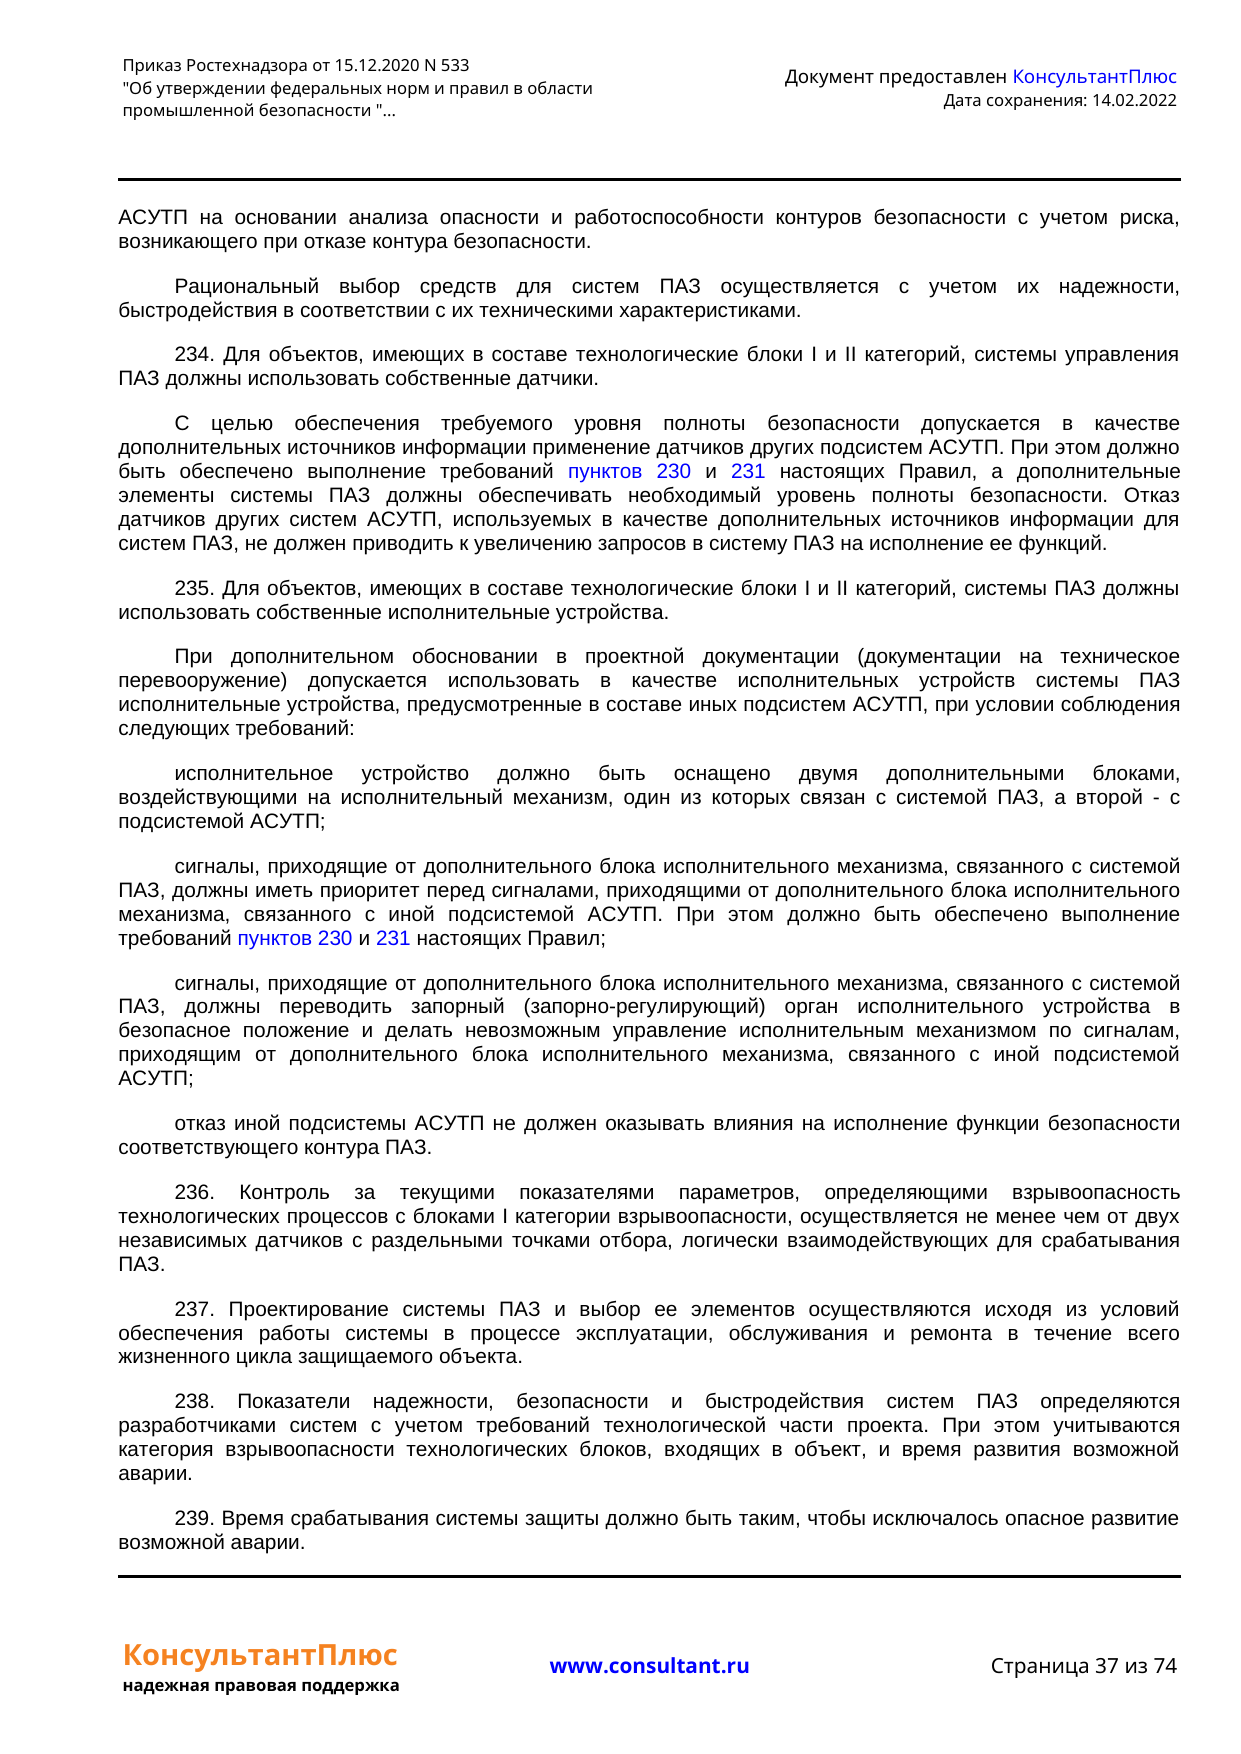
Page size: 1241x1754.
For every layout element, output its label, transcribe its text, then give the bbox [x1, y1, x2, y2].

text 236. Контроль за текущими показателями параметров, определяющими взрывоопасность технологических процессов с блоками I категории взрывоопасности, осуществляется не менее чем от двух независимых датчиков с раздельными точками отбора, логически взаимодействующих для срабатывания ПАЗ. [118, 1180, 1181, 1276]
text С целью обеспечения требуемого уровня полноты безопасности допускается в качестве дополнительных источников информации применение датчиков других подсистем АСУТП. При этом должно быть обеспечено выполнение требований пунктов 230 и 231 настоящих Правил, а дополнительные элементы системы ПАЗ должны обеспечивать необходимый уровень полноты безопасности. Отказ датчиков других систем АСУТП, используемых в качестве дополнительных источников информации для систем ПАЗ, не должен приводить к увеличению запросов в систему ПАЗ на исполнение ее функций. [118, 411, 1181, 555]
text 238. Показатели надежности, безопасности и быстродействия систем ПАЗ определяются разработчиками систем с учетом требований технологической части проекта. При этом учитываются категория взрывоопасности технологических блоков, входящих в объект, и время развития возможной аварии. [118, 1389, 1181, 1485]
text Рациональный выбор средств для систем ПАЗ осуществляется с учетом их надежности, быстродействия в соответствии с их техническими характеристиками. [118, 273, 1181, 321]
text 235. Для объектов, имеющих в составе технологические блоки I и II категорий, системы ПАЗ должны использовать собственные исполнительные устройства. [118, 576, 1181, 623]
text отказ иной подсистемы АСУТП не должен оказывать влияния на исполнение функции безопасности соответствующего контура ПАЗ. [118, 1111, 1181, 1159]
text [118, 205, 1181, 253]
text При дополнительном обосновании в проектной документации (документации на техническое перевооружение) допускается использовать в качестве исполнительных устройств системы ПАЗ исполнительные устройства, предусмотренные в составе иных подсистем АСУТП, при условии соблюдения следующих требований: [118, 644, 1181, 740]
text 237. Проектирование системы ПАЗ и выбор ее элементов осуществляются исходя из условий обеспечения работы системы в процессе эксплуатации, обслуживания и ремонта в течение всего жизненного цикла защищаемого объекта. [118, 1296, 1181, 1368]
text 239. Время срабатывания системы защиты должно быть таким, чтобы исключалось опасное развитие возможной аварии. [118, 1506, 1181, 1554]
text сигналы, приходящие от дополнительного блока исполнительного механизма, связанного с системой ПАЗ, должны иметь приоритет перед сигналами, приходящими от дополнительного блока исполнительного механизма, связанного с иной подсистемой АСУТП. При этом должно быть обеспечено выполнение требований пунктов 230 и 231 настоящих Правил; [118, 854, 1181, 949]
text исполнительное устройство должно быть оснащено двумя дополнительными блоками, воздействующими на исполнительный механизм, один из которых связан с системой ПАЗ, а второй - с подсистемой АСУТП; [118, 761, 1181, 833]
text сигналы, приходящие от дополнительного блока исполнительного механизма, связанного с системой ПАЗ, должны переводить запорный (запорно-регулирующий) орган исполнительного устройства в безопасное положение и делать невозможным управление исполнительным механизмом по сигналам, приходящим от дополнительного блока исполнительного механизма, связанного с иной подсистемой АСУТП; [118, 970, 1181, 1090]
text 234. Для объектов, имеющих в составе технологические блоки I и II категорий, системы управления ПАЗ должны использовать собственные датчики. [118, 342, 1181, 390]
